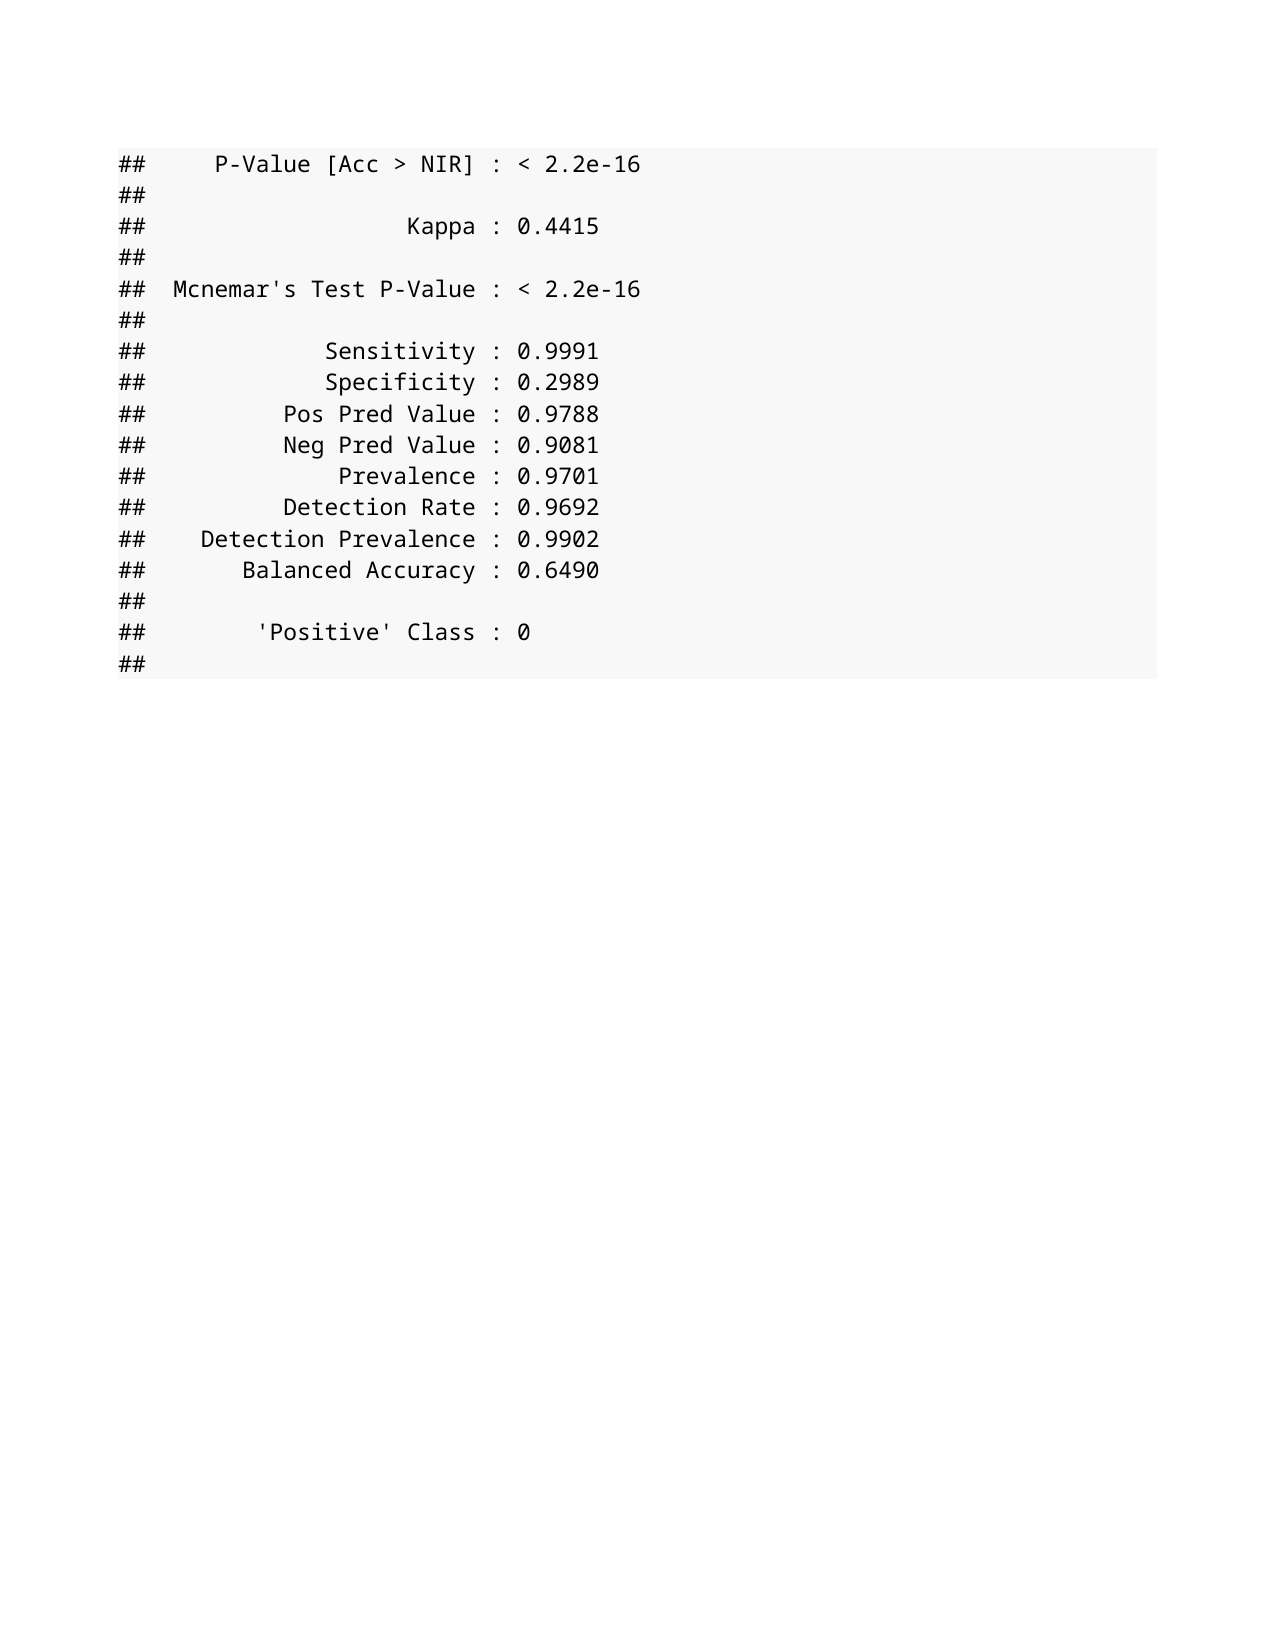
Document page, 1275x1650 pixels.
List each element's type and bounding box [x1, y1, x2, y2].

text [118, 148, 1157, 679]
